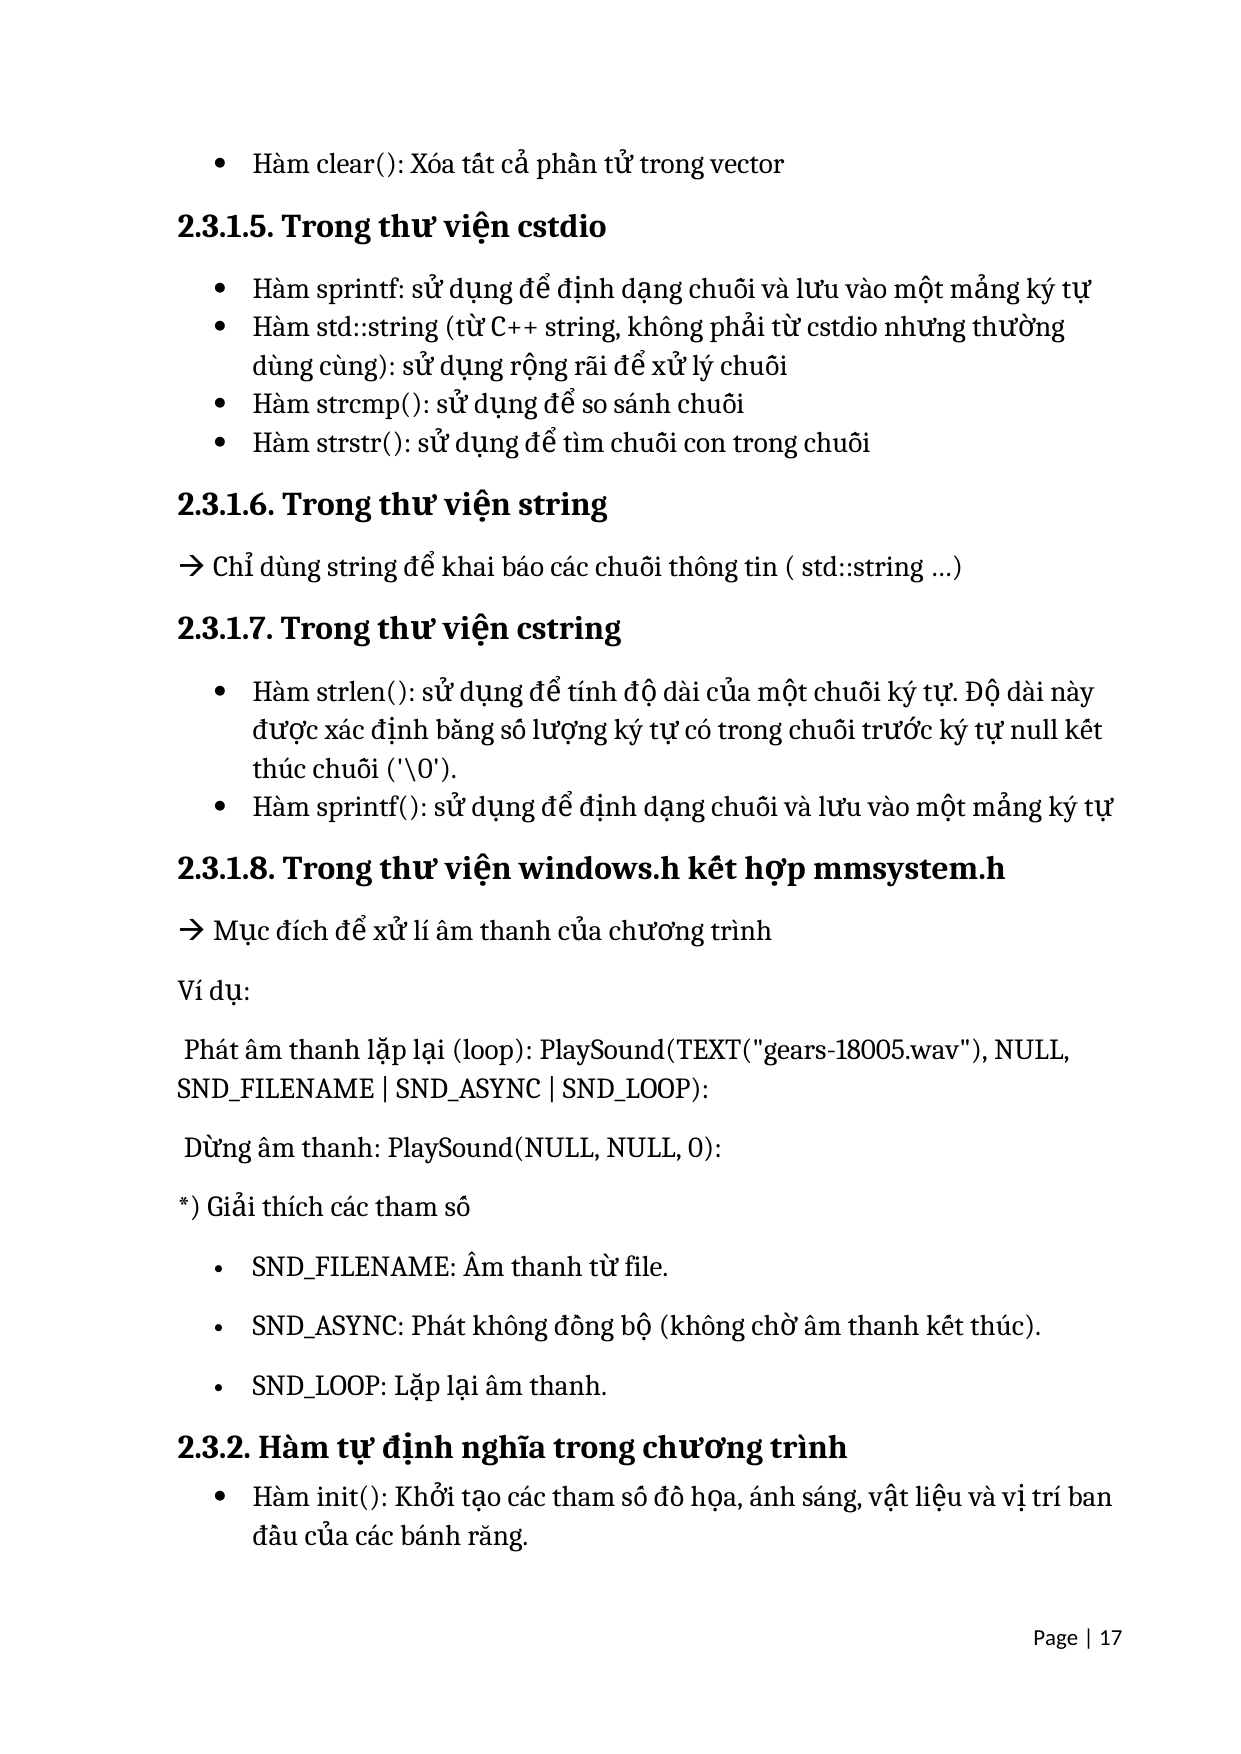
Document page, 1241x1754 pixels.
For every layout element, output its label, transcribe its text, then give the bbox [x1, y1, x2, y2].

list Hàm init(): Khởi tạo các tham số đồ họa, ánh sáng, vật liệu và vị trí ban đầu của các bánh răng. [215, 1481, 1122, 1553]
text Ví dụ: [177, 974, 1122, 1007]
text 2.3.1.5. Trong thư viện cstdio [177, 207, 1122, 245]
text 2.3.1.8. Trong thư viện windows.h kết hợp mmsystem.h [177, 850, 1122, 888]
text Chỉ dùng string để khai báo các chuỗi thông tin ( std::string …) [177, 550, 1122, 584]
list Hàm std::string (từ C++ string, không phải từ cstdio nhưng thường dùng cùng): sử dụng rộng rãi để xử lý chuỗi [215, 311, 1122, 383]
list Hàm strcmp(): sử dụng để so sánh chuỗi [215, 388, 1122, 421]
text Mục đích để xử lí âm thanh của chương trình [177, 914, 1122, 948]
text Dừng âm thanh: PlaySound(NULL, NULL, 0): [177, 1131, 1122, 1165]
text *) Giải thích các tham số [177, 1191, 1122, 1224]
list SND_ASYNC: Phát không đồng bộ (không chờ âm thanh kết thúc). [215, 1309, 1122, 1343]
subtitle 2.3.2. Hàm tự định nghĩa trong chương trình [177, 1428, 1122, 1466]
list Hàm sprintf: sử dụng để định dạng chuỗi và lưu vào một mảng ký tự [215, 272, 1122, 306]
list Hàm clear(): Xóa tất cả phần tử trong vector [215, 148, 1122, 181]
text Phát âm thanh lặp lại (loop): PlaySound(TEXT("gears-18005.wav"), NULL, SND_FILENAME | SND_ASYNC | SND_LOOP): [177, 1033, 1122, 1105]
list Hàm strlen(): sử dụng để tính độ dài của một chuỗi ký tự. Độ dài này được xác định bằng số lượng ký tự có trong chuỗi trước ký tự null kết thúc chuỗi ('\0'). [215, 675, 1122, 785]
list Hàm strstr(): sử dụng để tìm chuỗi con trong chuỗi [215, 426, 1122, 460]
list SND_FILENAME: Âm thanh từ file. [215, 1250, 1122, 1283]
list Hàm sprintf(): sử dụng để định dạng chuỗi và lưu vào một mảng ký tự [215, 790, 1122, 824]
list SND_LOOP: Lặp lại âm thanh. [215, 1369, 1122, 1402]
text 2.3.1.6. Trong thư viện string [177, 486, 1122, 524]
text 2.3.1.7. Trong thư viện cstring [177, 610, 1122, 648]
